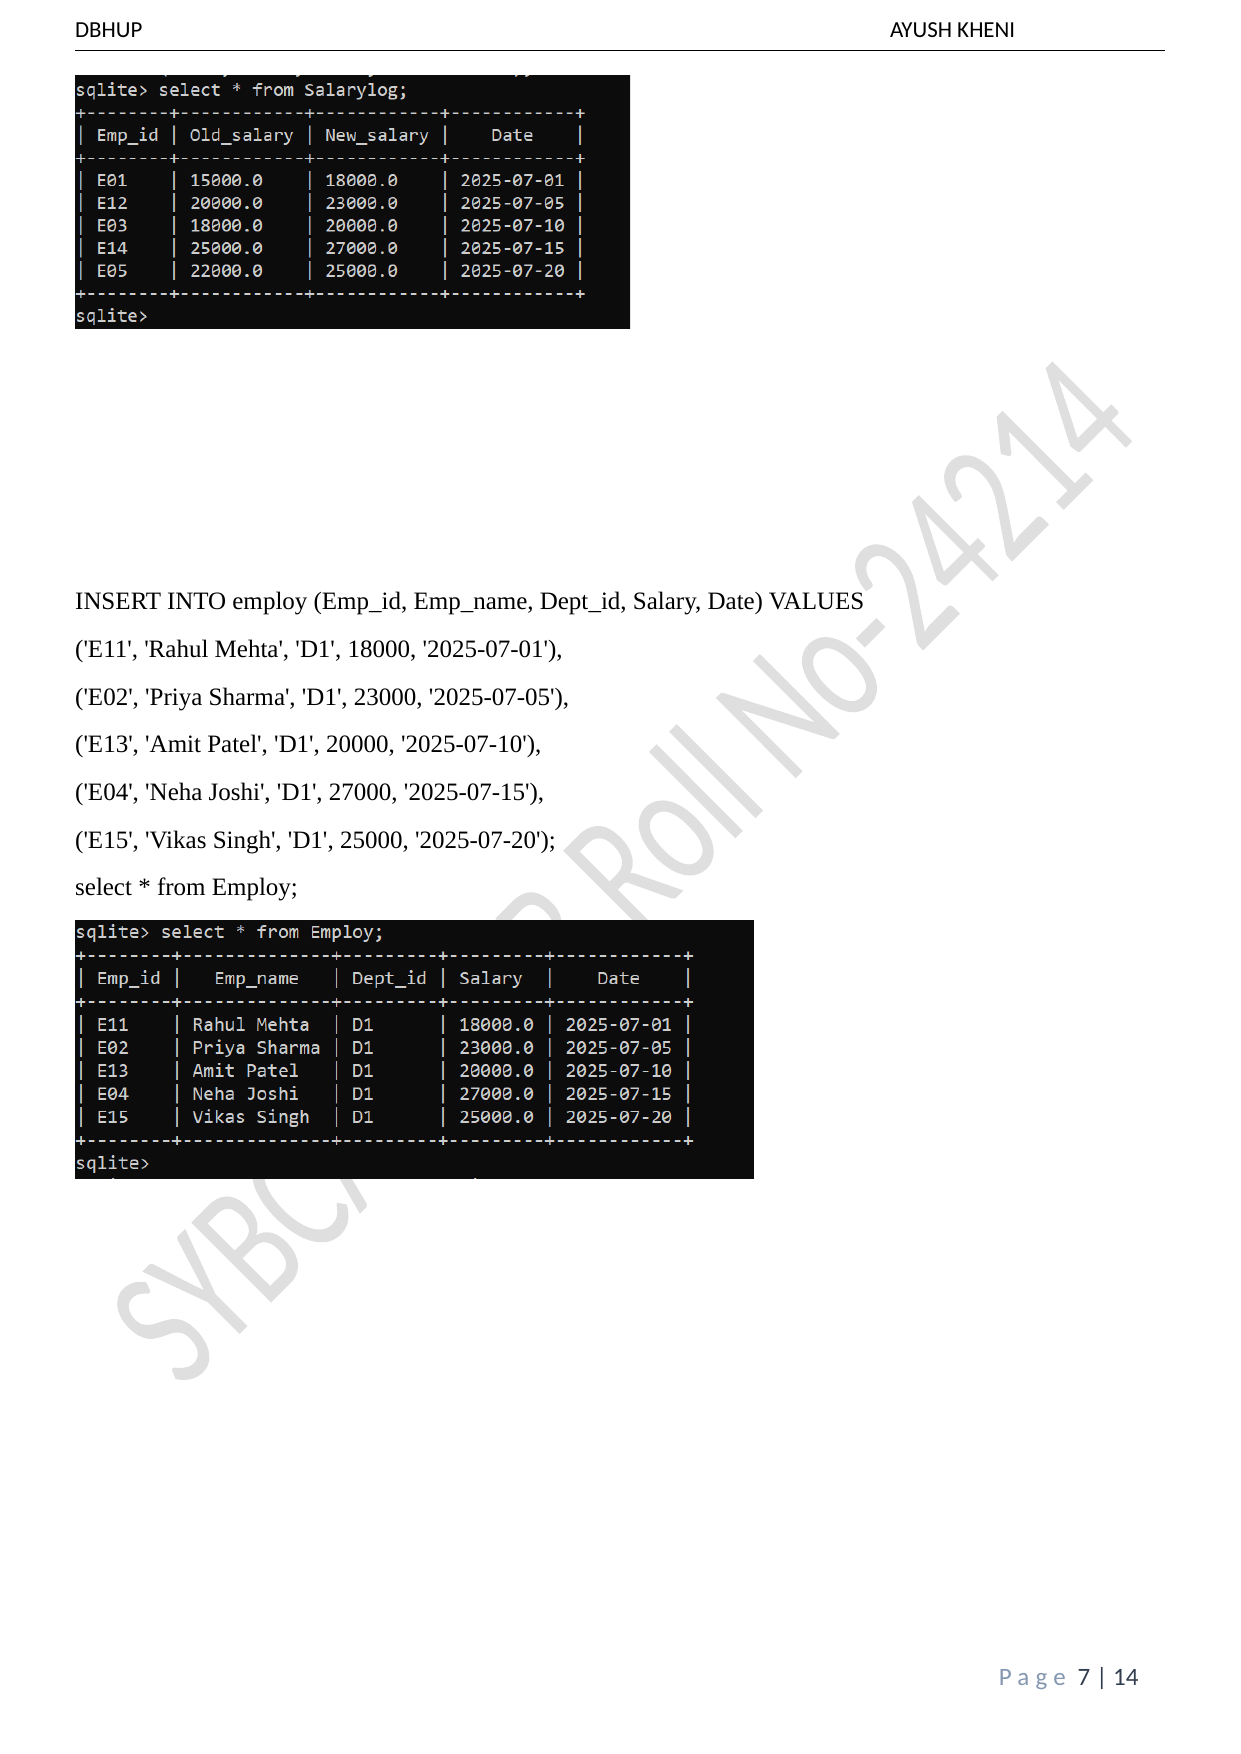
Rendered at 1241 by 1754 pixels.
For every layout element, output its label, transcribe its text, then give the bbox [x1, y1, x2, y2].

picture [75, 75, 631, 329]
text select * from Employ; [75, 872, 1165, 901]
picture [75, 920, 754, 1179]
text ('E11', 'Rahul Mehta', 'D1', 18000, '2025-07-01'), [75, 634, 1165, 663]
text ('E02', 'Priya Sharma', 'D1', 23000, '2025-07-05'), [75, 682, 1165, 710]
text ('E04', 'Neha Joshi', 'D1', 27000, '2025-07-15'), [75, 777, 1165, 806]
text ('E13', 'Amit Patel', 'D1', 20000, '2025-07-10'), [75, 729, 1165, 758]
text ('E15', 'Vikas Singh', 'D1', 25000, '2025-07-20'); [75, 825, 1165, 853]
text INSERT INTO employ (Emp_id, Emp_name, Dept_id, Salary, Date) VALUES [75, 586, 1165, 615]
